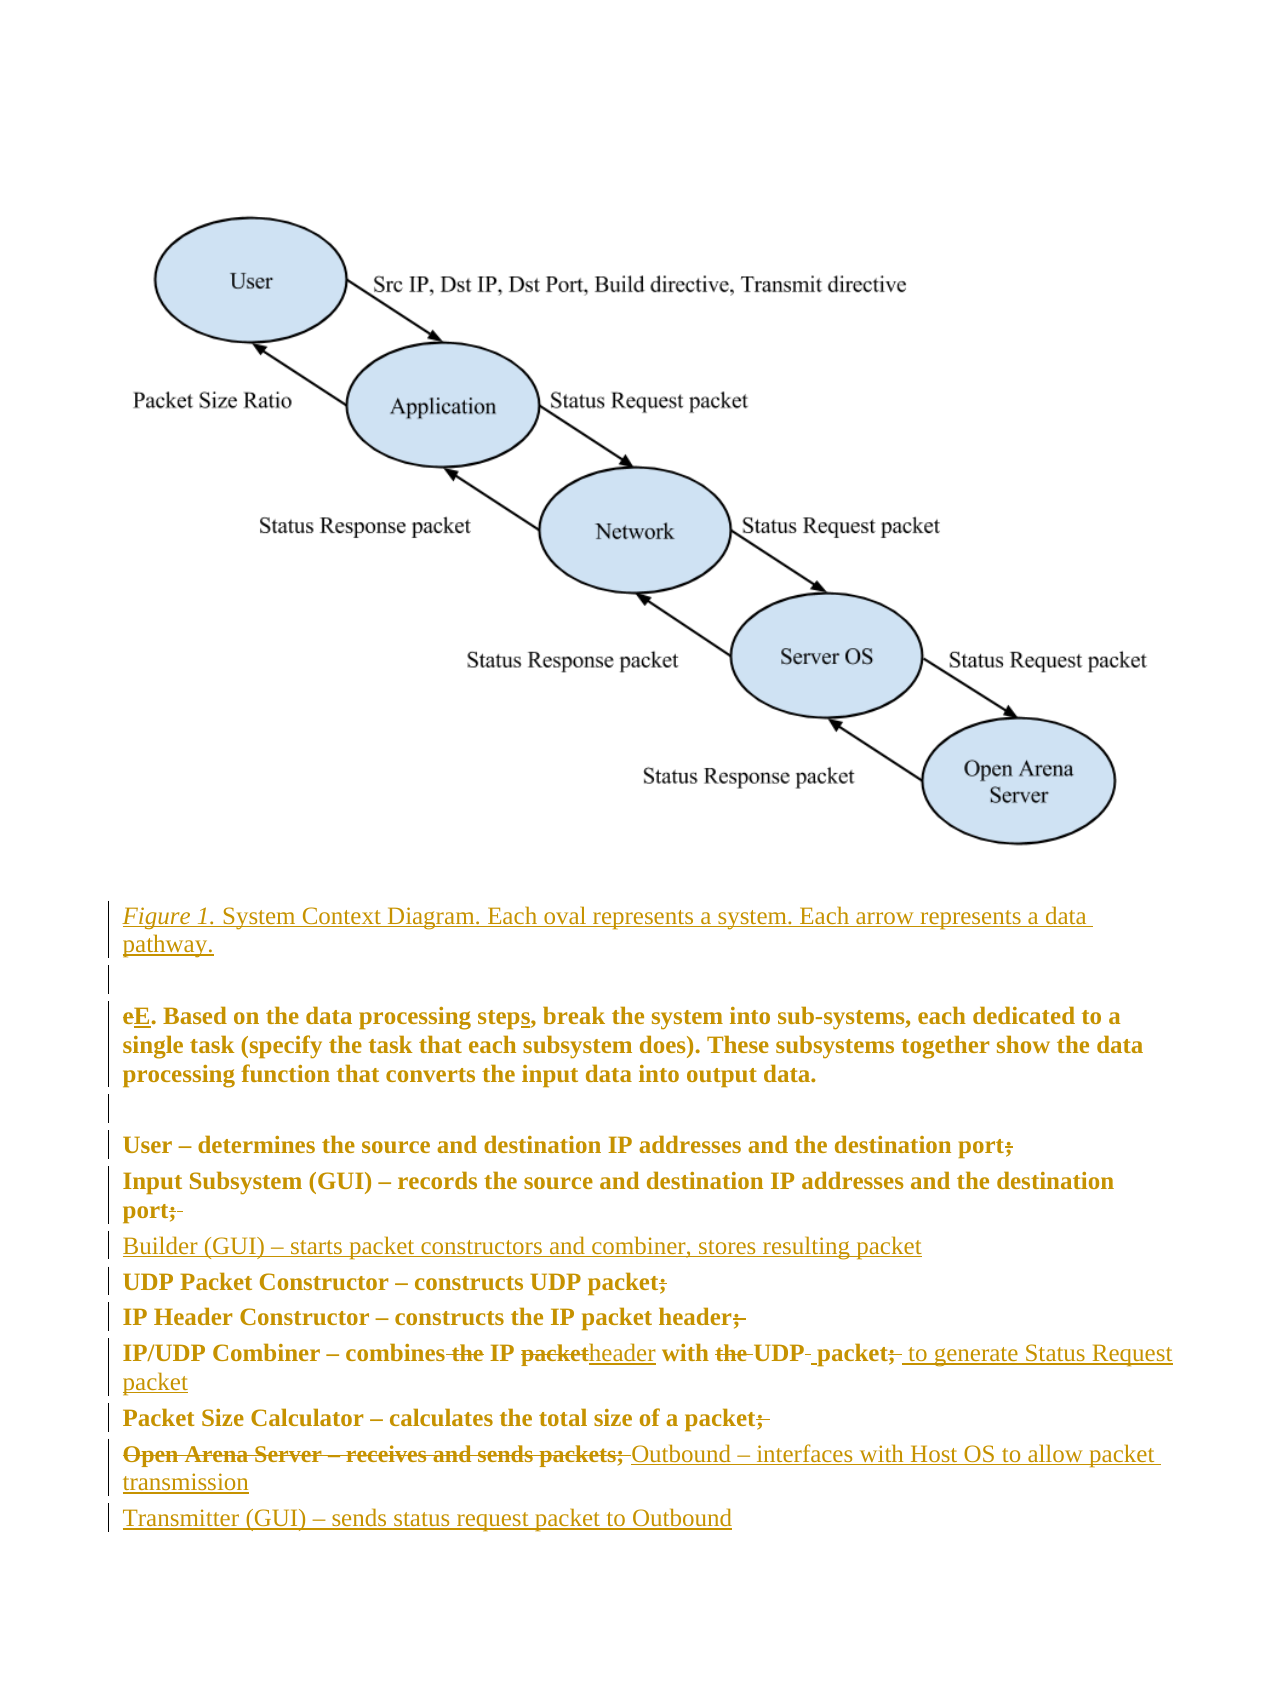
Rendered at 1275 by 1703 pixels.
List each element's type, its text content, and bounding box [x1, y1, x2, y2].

text Packet Size Calculator – calculates the total size of a packet [122, 1403, 1173, 1432]
picture [122, 193, 1173, 865]
text IP/UDP Combiner – combines IP with UDPpacket [122, 1338, 1173, 1396]
text IP Header Constructor – constructs the IP packet header [122, 1302, 1173, 1331]
text UDP Packet Constructor – constructs UDP packet [122, 1267, 1173, 1295]
text . Based on the data processing step, break the system into sub-systems, each dedicated to a single task (specify the task that each subsystem does). These subsystems together show the data processing function that converts the input data into output data. [122, 1001, 1173, 1087]
text User – determines the source and destination IP addresses and the destination port [122, 1130, 1173, 1159]
text Input Subsystem (GUI) – records the source and destination IP addresses and the destination port [122, 1166, 1173, 1224]
